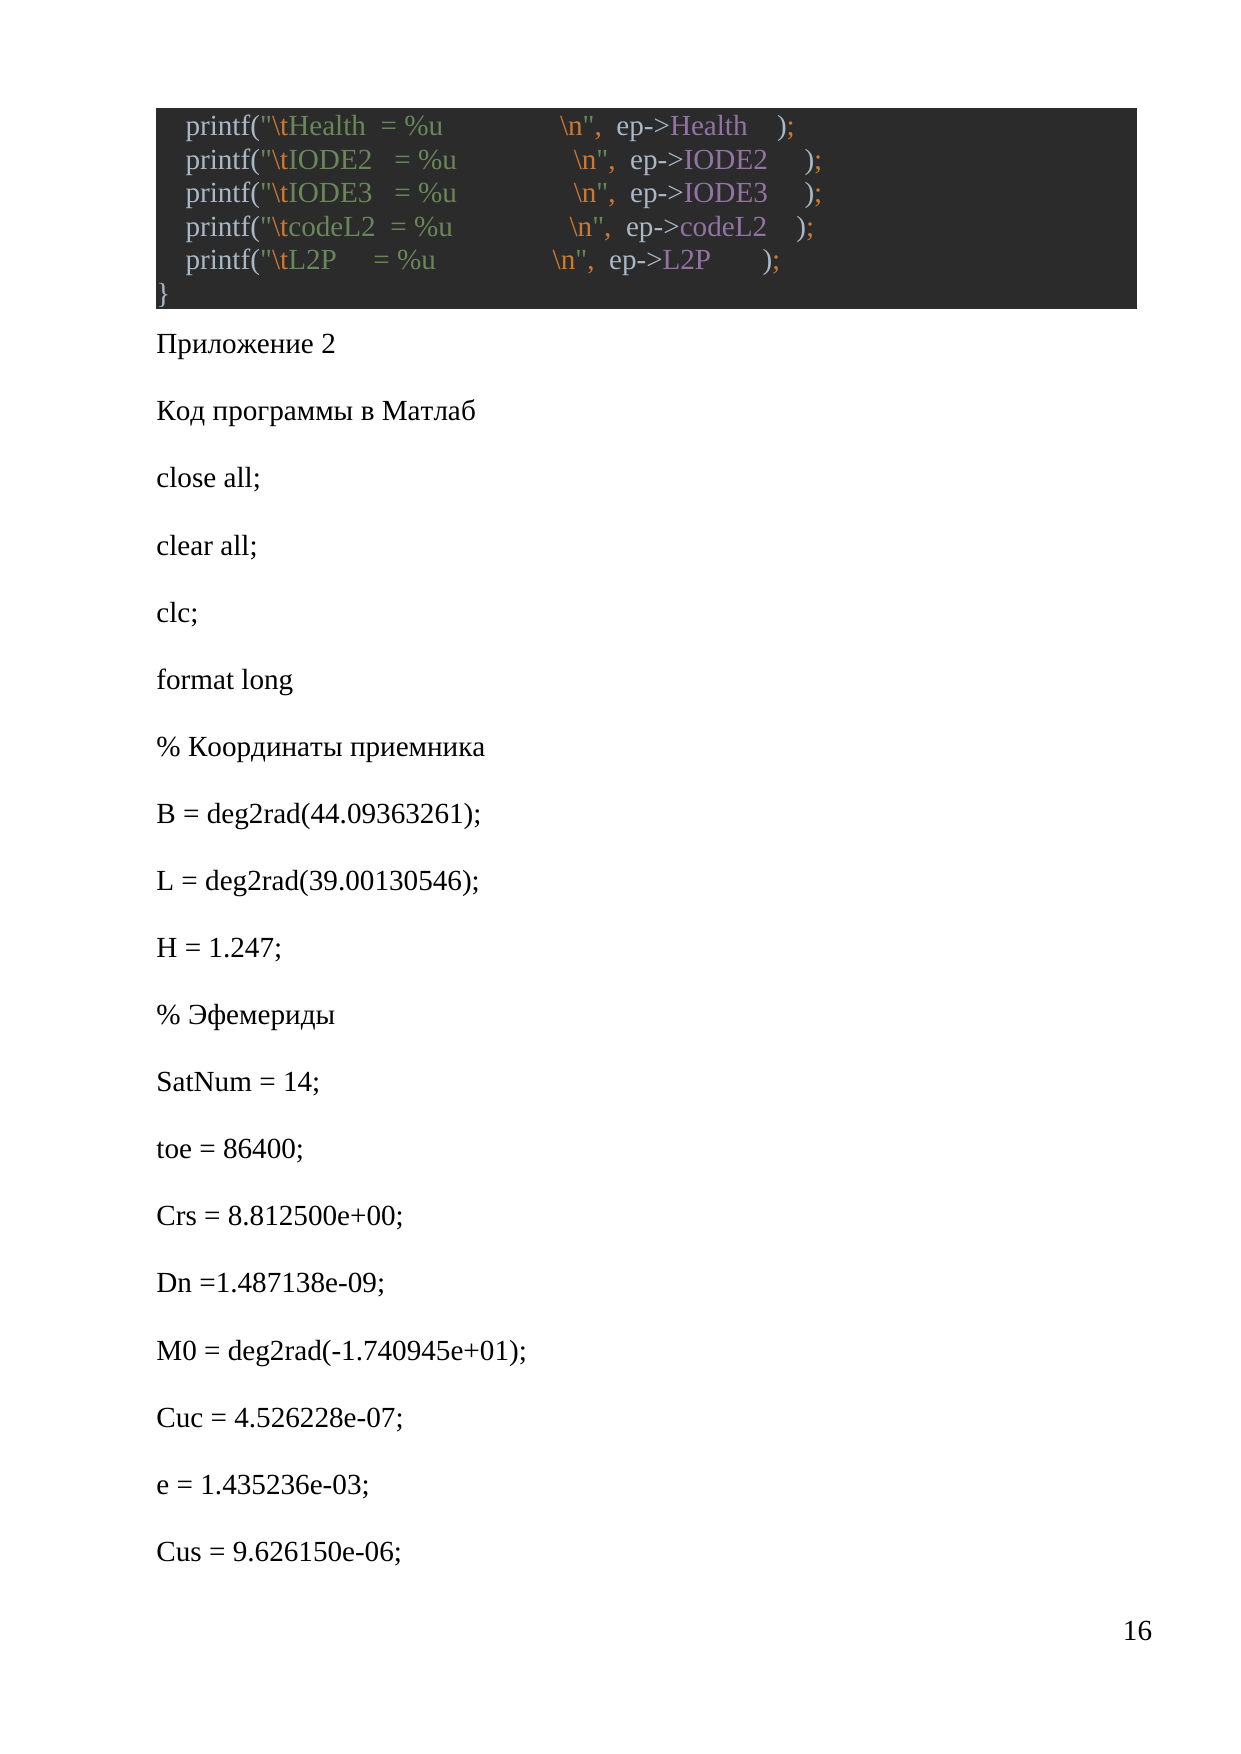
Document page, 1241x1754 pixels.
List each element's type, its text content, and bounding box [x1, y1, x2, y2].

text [156, 108, 1137, 309]
text Crs = 8.812500e+00; [156, 1198, 1051, 1232]
text Cus = 9.626150e-06; [156, 1534, 1051, 1567]
text clc; [156, 595, 1051, 628]
text Dn =1.487138e-09; [156, 1266, 1051, 1299]
text close all; [156, 461, 1051, 494]
text % Эфемериды [156, 997, 1051, 1031]
text SatNum = 14; [156, 1064, 1051, 1098]
text Cuc = 4.526228e-07; [156, 1400, 1051, 1433]
text B = deg2rad(44.09363261); [156, 796, 1051, 829]
text H = 1.247; [156, 930, 1051, 964]
text toe = 86400; [156, 1131, 1051, 1165]
text M0 = deg2rad(-1.740945e+01); [156, 1333, 1051, 1366]
text % Координаты приемника [156, 729, 1051, 762]
text Код программы в Матлаб [156, 393, 1051, 427]
text e = 1.435236e-03; [156, 1467, 1051, 1500]
text Приложение 2 [156, 326, 1051, 360]
text L = deg2rad(39.00130546); [156, 863, 1051, 897]
text format long [156, 662, 1051, 695]
text clear all; [156, 528, 1051, 561]
